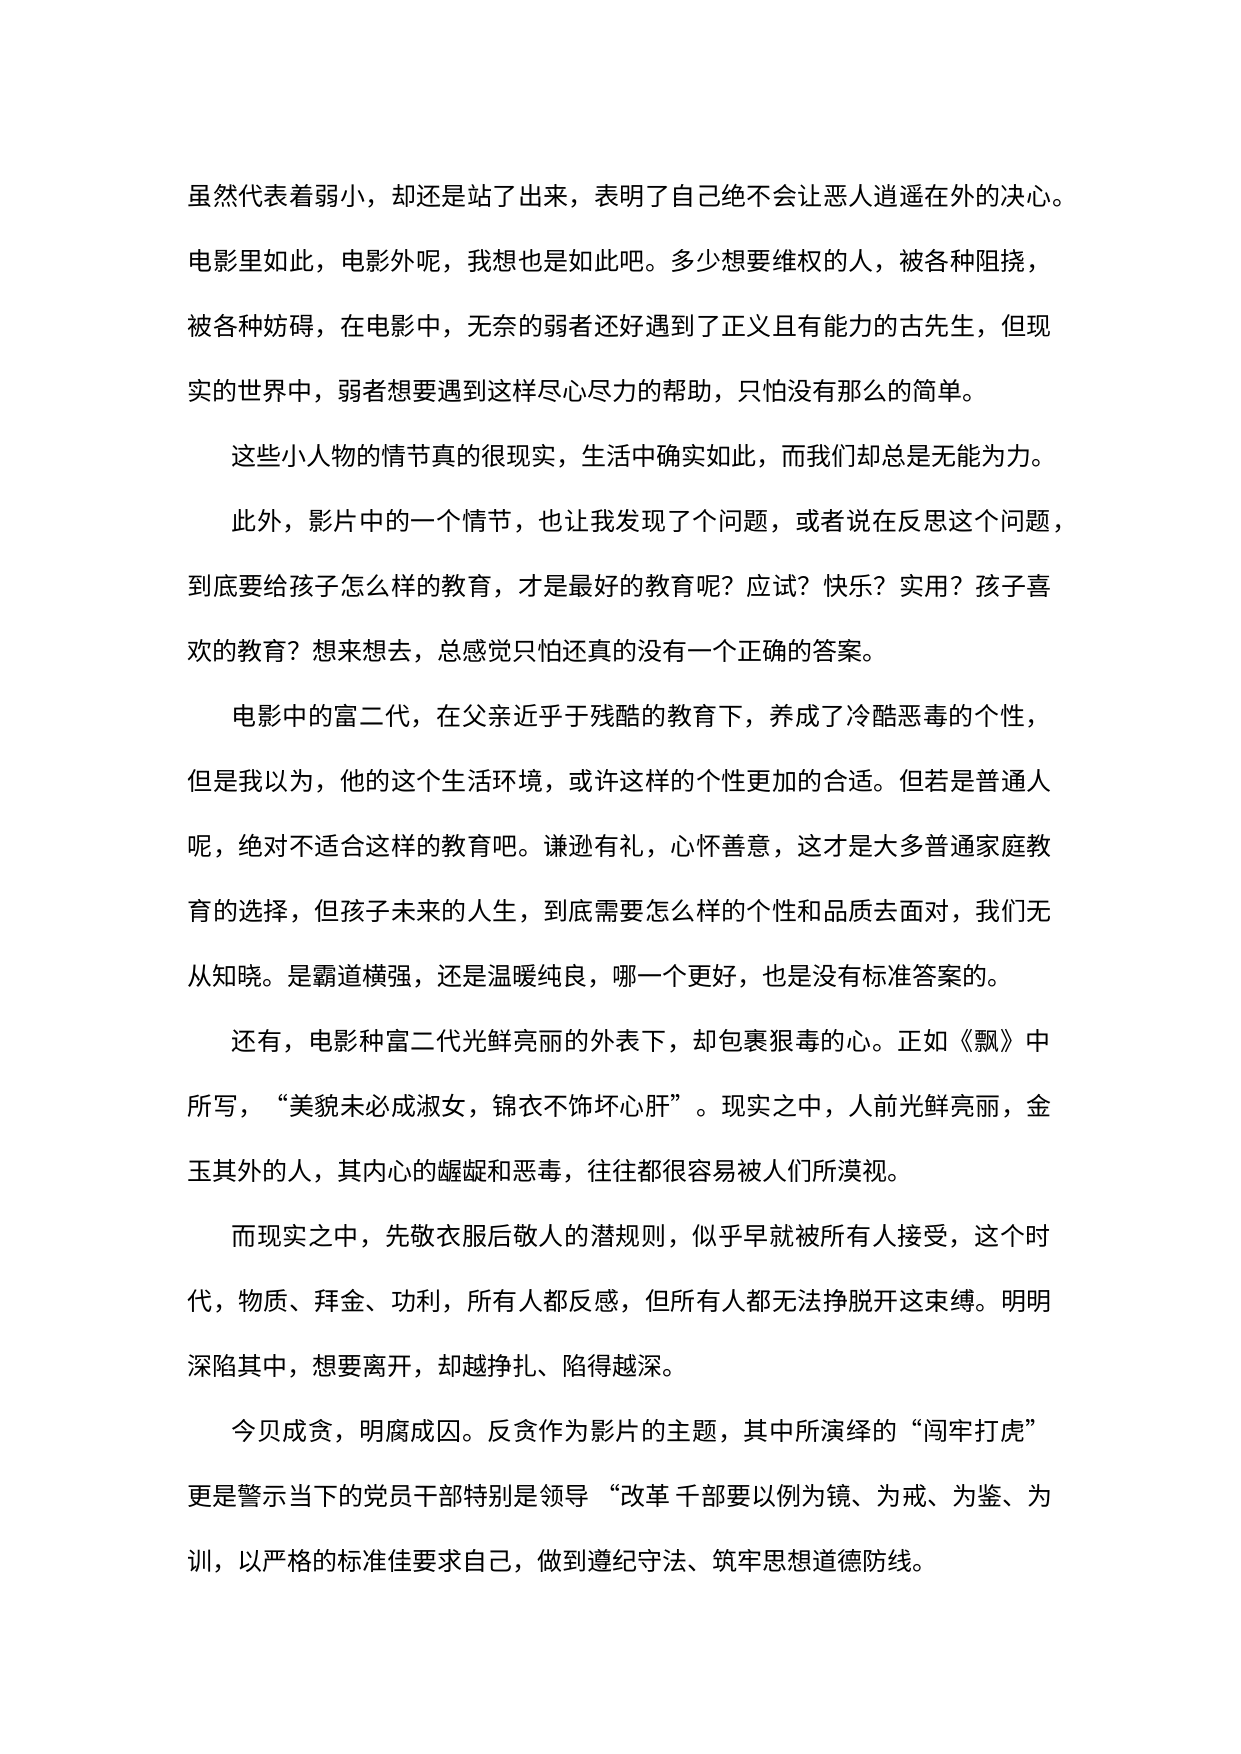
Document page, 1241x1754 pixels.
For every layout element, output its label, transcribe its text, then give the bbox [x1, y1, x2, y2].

text 此外，影片中的一个情节，也让我发现了个问题，或者说在反思这个问题，到底要给孩子怎么样的教育，才是最好的教育呢？应试？快乐？实用？孩子喜欢的教育？想来想去，总感觉只怕还真的没有一个正确的答案。 [187, 487, 1053, 682]
text 今贝成贪，明腐成囚。反贪作为影片的主题，其中所演绎的“闯牢打虎”更是警示当下的党员干部特别是领导 “改革 千部要以例为镜、为戒、为鉴、为训，以严格的标准佳要求自己，做到遵纪守法、筑牢思想道德防线。 [187, 1397, 1053, 1592]
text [187, 162, 1053, 422]
text 这些小人物的情节真的很现实，生活中确实如此，而我们却总是无能为力。 [187, 422, 1053, 487]
text 电影中的富二代，在父亲近乎于残酷的教育下，养成了冷酷恶毒的个性，但是我以为，他的这个生活环境，或许这样的个性更加的合适。但若是普通人呢，绝对不适合这样的教育吧。谦逊有礼，心怀善意，这才是大多普通家庭教育的选择，但孩子未来的人生，到底需要怎么样的个性和品质去面对，我们无从知晓。是霸道横强，还是温暖纯良，哪一个更好，也是没有标准答案的。 [187, 682, 1053, 1007]
text 而现实之中，先敬衣服后敬人的潜规则，似乎早就被所有人接受，这个时代，物质、拜金、功利，所有人都反感，但所有人都无法挣脱开这束缚。明明深陷其中，想要离开，却越挣扎、陷得越深。 [187, 1202, 1053, 1397]
text 还有，电影种富二代光鲜亮丽的外表下，却包裹狠毒的心。正如《飘》中所写，“美貌未必成淑女，锦衣不饰坏心肝”。现实之中，人前光鲜亮丽，金玉其外的人，其内心的龌龊和恶毒，往往都很容易被人们所漠视。 [187, 1007, 1053, 1202]
